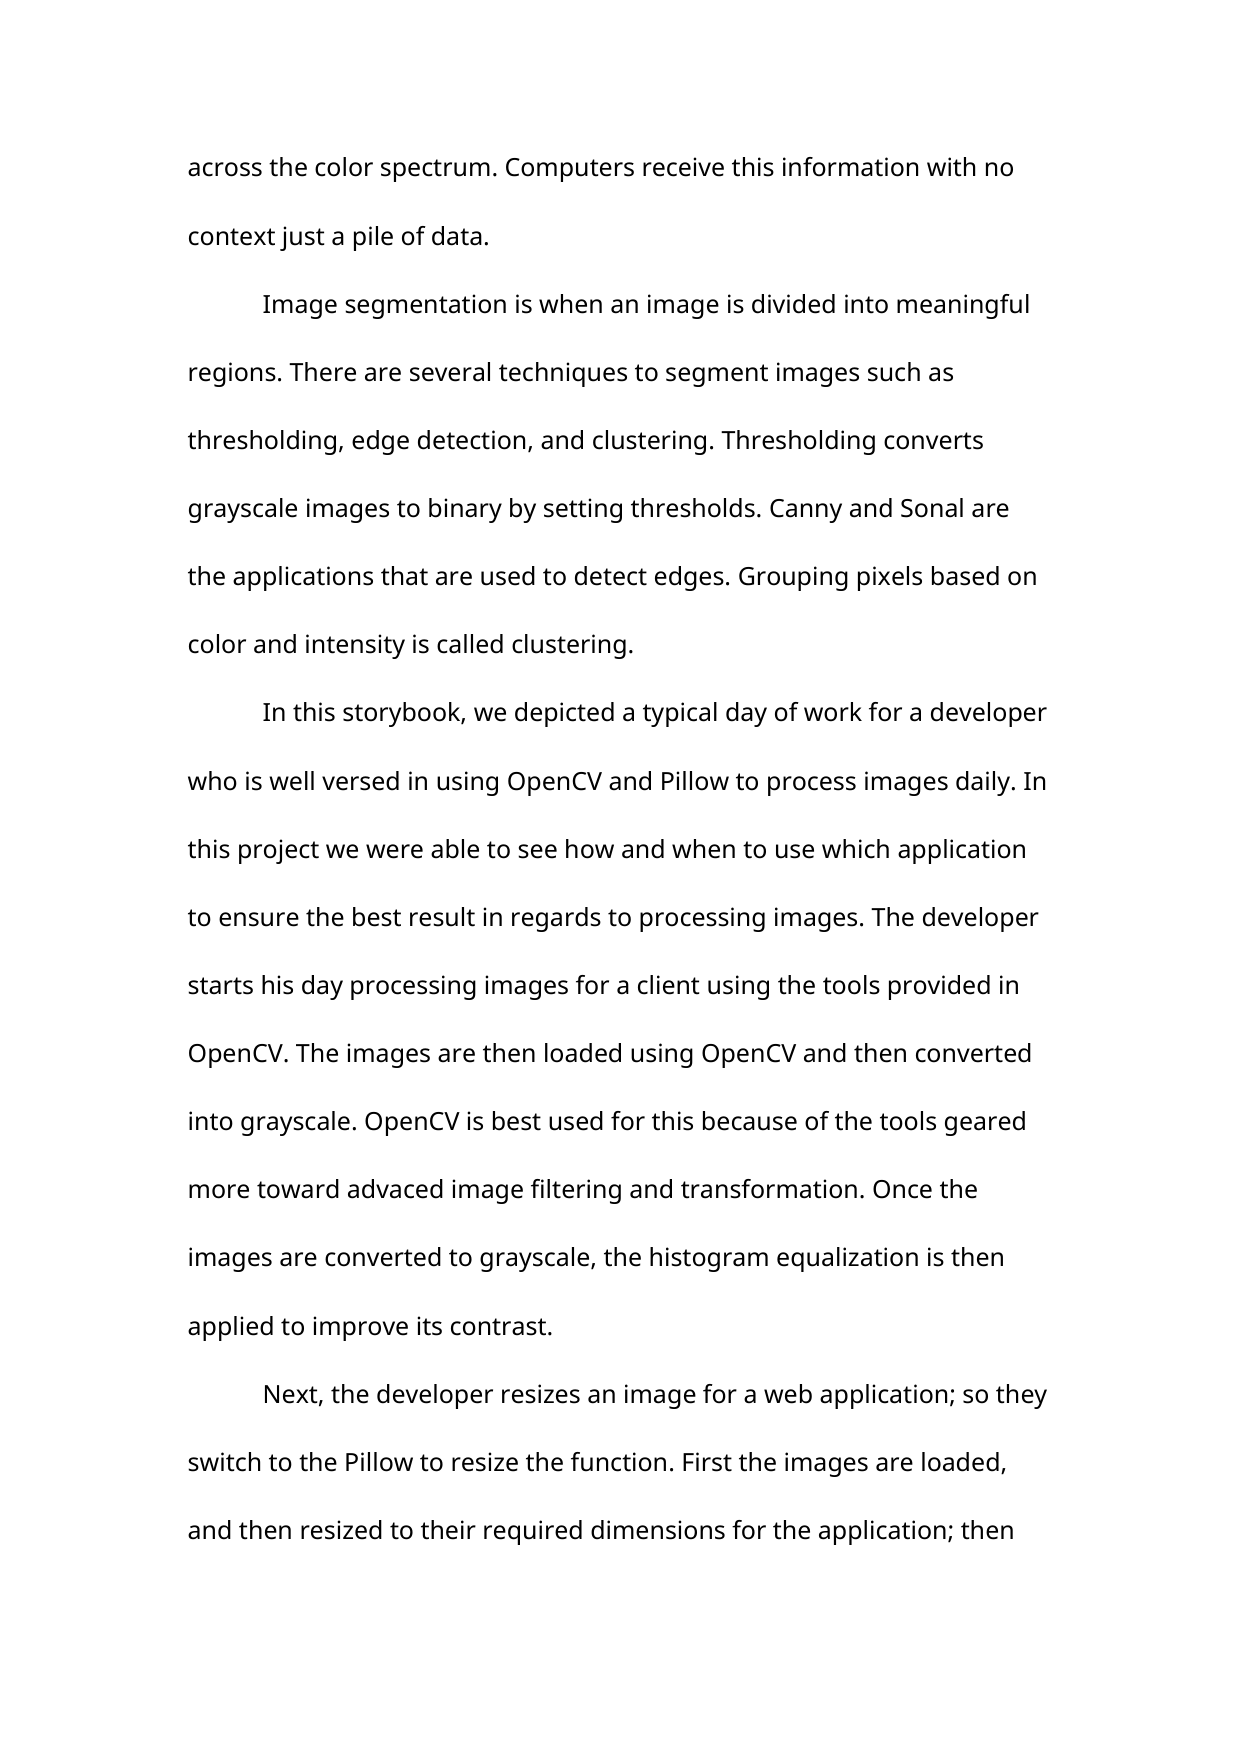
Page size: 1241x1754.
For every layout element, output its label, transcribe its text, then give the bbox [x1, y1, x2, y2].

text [187, 150, 1053, 252]
text Image segmentation is when an image is divided into meaningful regions. There are several techniques to segment images such as thresholding, edge detection, and clustering. Thresholding converts grayscale images to binary by setting thresholds. Canny and Sonal are the applications that are used to detect edges. Grouping pixels based on color and intensity is called clustering. [187, 286, 1053, 661]
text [187, 1376, 1053, 1547]
text In this storybook, we depicted a typical day of work for a developer who is well versed in using OpenCV and Pillow to process images daily. In this project we were able to see how and when to use which application to ensure the best result in regards to processing images. The developer starts his day processing images for a client using the tools provided in OpenCV. The images are then loaded using OpenCV and then converted into grayscale. OpenCV is best used for this because of the tools geared more toward advaced image filtering and transformation. Once the images are converted to grayscale, the histogram equalization is then applied to improve its contrast. [187, 695, 1053, 1342]
